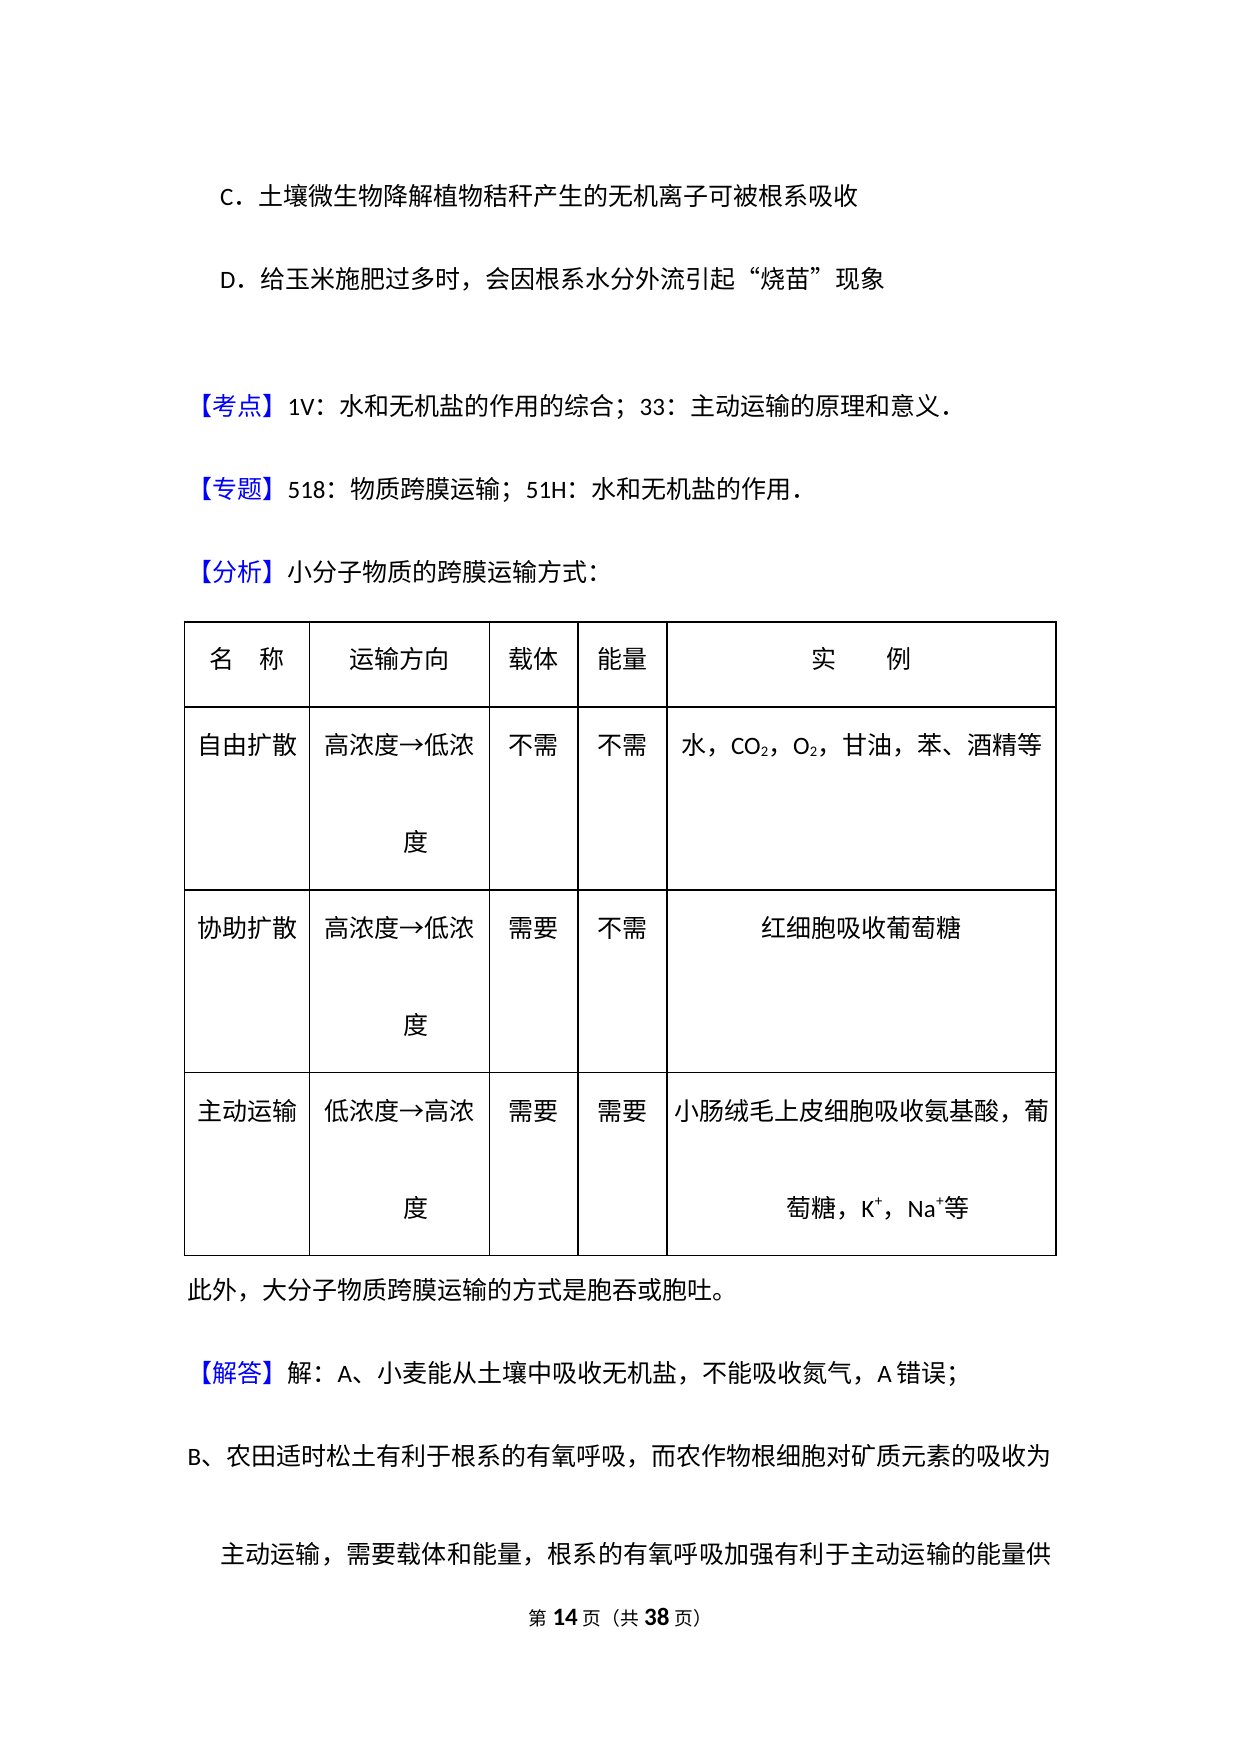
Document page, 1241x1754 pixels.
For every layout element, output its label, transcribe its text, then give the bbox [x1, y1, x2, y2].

table_cell 高浓度→低浓度 [310, 708, 489, 889]
table_cell 红细胞吸收葡萄糖 [668, 891, 1055, 1072]
table_cell 不需 [579, 708, 666, 889]
table_header 名 称 [185, 623, 309, 706]
table_cell 高浓度→低浓度 [310, 891, 489, 1072]
table_cell 主动运输 [185, 1073, 309, 1255]
table_cell 小肠绒毛上皮细胞吸收氨基酸，葡萄糖，K+，Na+等 [668, 1073, 1055, 1255]
table_cell 低浓度→高浓度 [310, 1073, 489, 1255]
table_cell 不需 [579, 891, 666, 1072]
table_header 运输方向 [310, 623, 489, 706]
text 【解答】解：A、小麦能从土壤中吸收无机盐，不能吸收氮气，A错误； [187, 1339, 1053, 1404]
table_header 实 例 [668, 623, 1055, 706]
table_cell 需要 [490, 891, 577, 1072]
table_cell 需要 [579, 1073, 666, 1255]
table_cell 水，CO2，O2，甘油，苯、酒精等 [668, 708, 1055, 889]
table_header 能量 [579, 623, 666, 706]
text 此外，大分子物质跨膜运输的方式是胞吞或胞吐。 [187, 1256, 1053, 1321]
text C．土壤微生物降解植物秸秆产生的无机离子可被根系吸收 [187, 162, 1053, 227]
table_cell 协助扩散 [185, 891, 309, 1072]
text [187, 1422, 1053, 1585]
text 【分析】小分子物质的跨膜运输方式： [187, 538, 1053, 603]
table_cell 自由扩散 [185, 708, 309, 889]
table_cell 不需 [490, 708, 577, 889]
text 【考点】1V：水和无机盐的作用的综合；33：主动运输的原理和意义．菁优网版权所有 [187, 372, 1053, 437]
text 【专题】518：物质跨膜运输；51H：水和无机盐的作用． [187, 455, 1053, 520]
text D．给玉米施肥过多时，会因根系水分外流引起“烧苗”现象 [187, 245, 1053, 310]
table_header 载体 [490, 623, 577, 706]
table_cell 需要 [490, 1073, 577, 1255]
